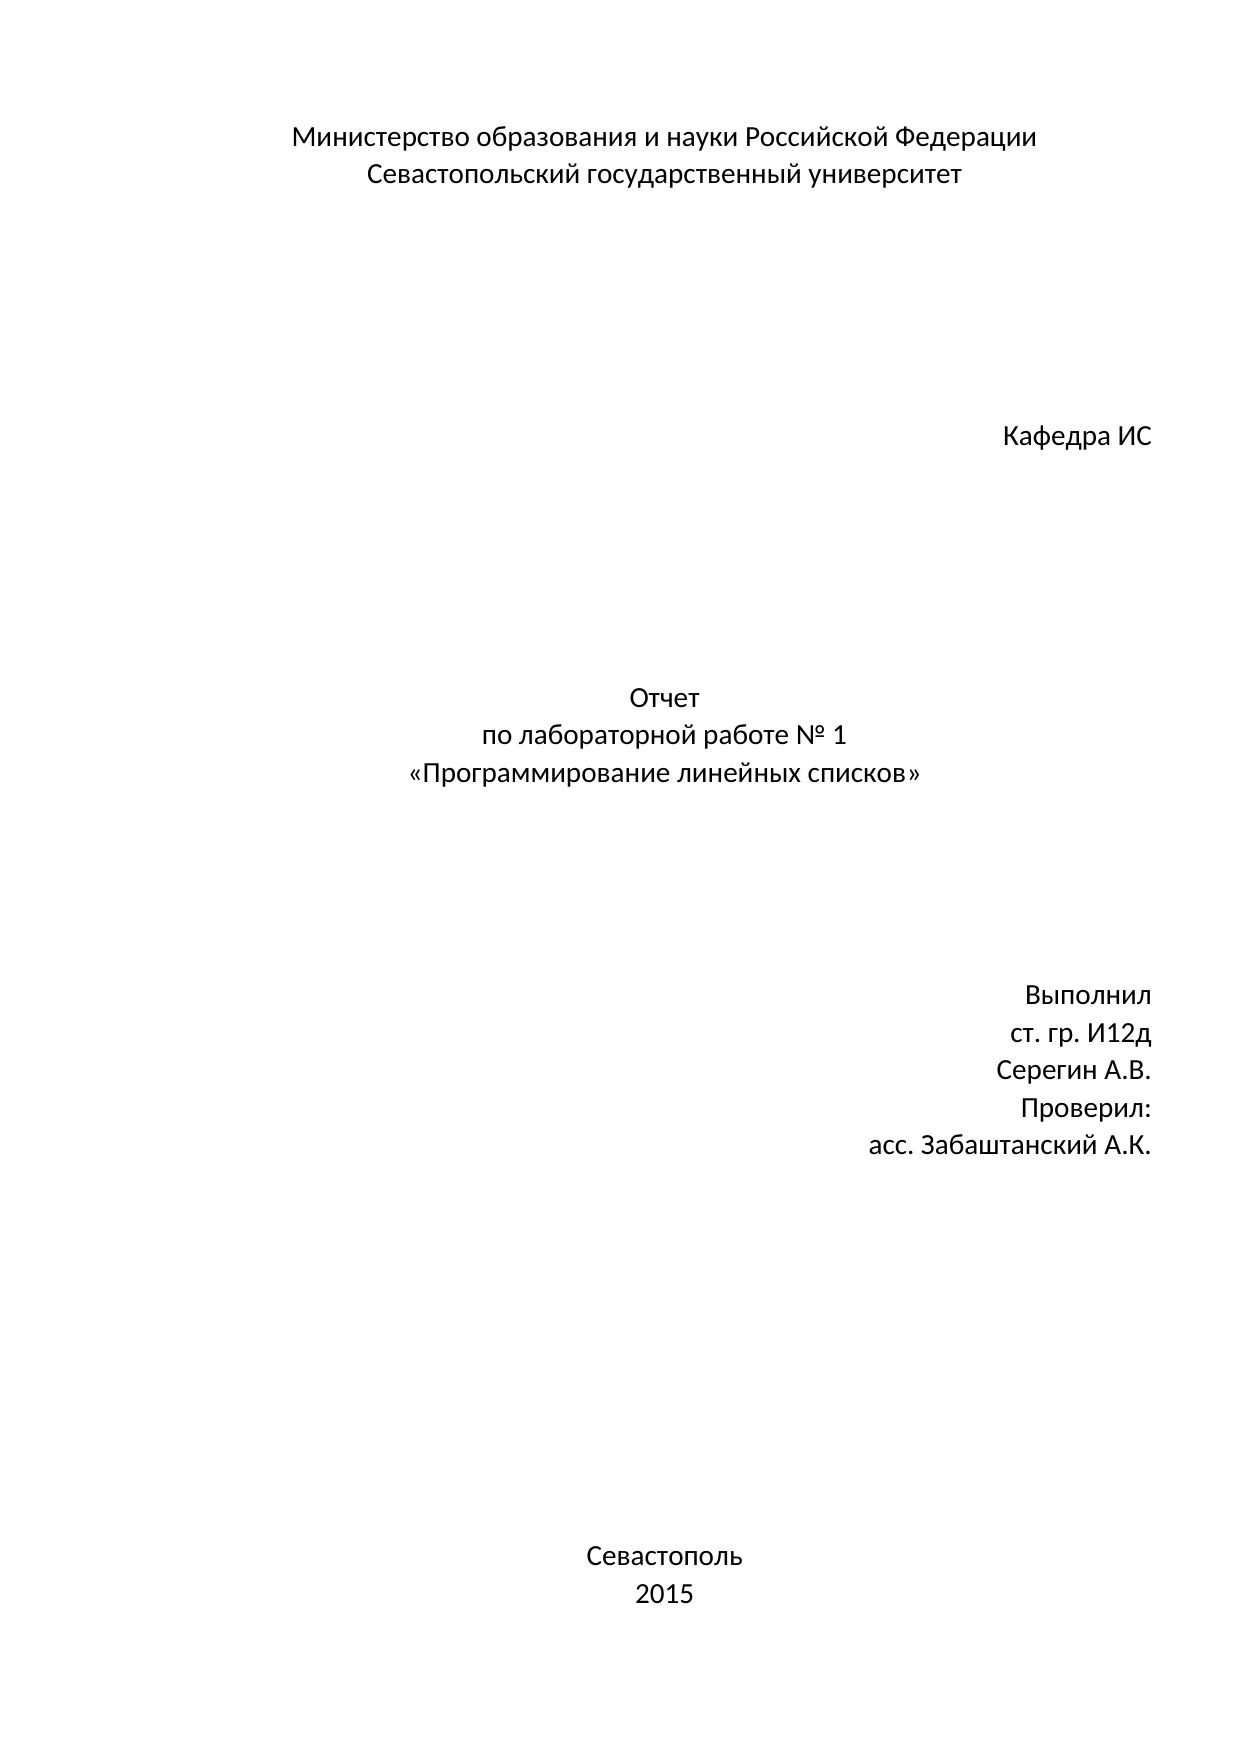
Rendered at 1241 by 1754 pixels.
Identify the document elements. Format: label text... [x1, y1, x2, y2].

text асс. Забаштанский А.К. [177, 1126, 1152, 1162]
text 2015 [177, 1575, 1152, 1610]
text Министерство образования и науки Российской Федерации [177, 118, 1152, 154]
text Отчет [177, 679, 1152, 715]
text Серегин А.В. [177, 1051, 1152, 1087]
text Севастопольский государственный университет [177, 156, 1152, 191]
text Проверил: [177, 1089, 1152, 1124]
text Выполнил [177, 976, 1152, 1012]
text по лабораторной работе № 1 [177, 716, 1152, 752]
text Севастополь [177, 1537, 1152, 1573]
text ст. гр. И12д [177, 1014, 1152, 1049]
text Кафедра ИС [177, 417, 1152, 453]
text «Программирование линейных списков» [177, 754, 1152, 789]
